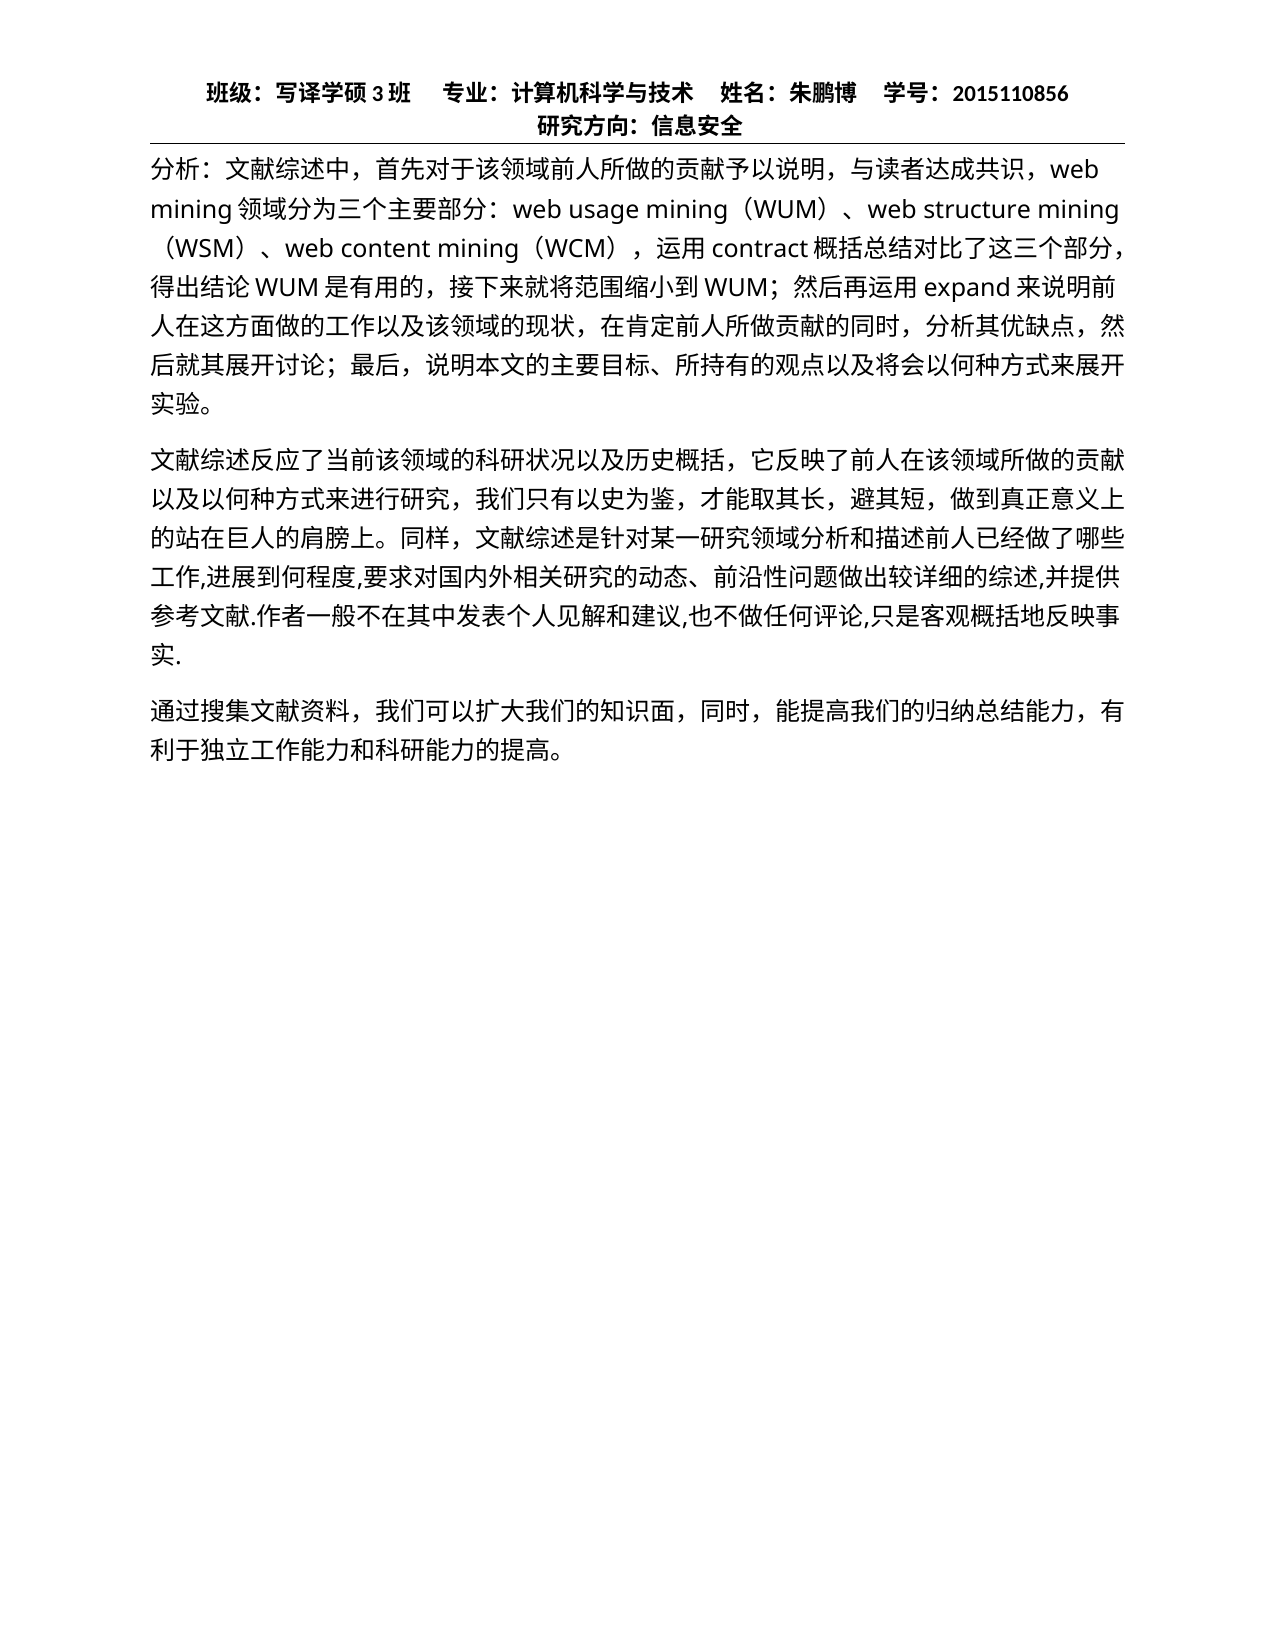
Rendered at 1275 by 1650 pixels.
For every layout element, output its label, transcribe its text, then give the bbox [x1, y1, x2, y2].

text 文献综述反应了当前该领域的科研状况以及历史概括，它反映了前人在该领域所做的贡献以及以何种方式来进行研究，我们只有以史为鉴，才能取其长，避其短，做到真正意义上的站在巨人的肩膀上。同样，文献综述是针对某一研究领域分析和描述前人已经做了哪些工作,进展到何程度,要求对国内外相关研究的动态、前沿性问题做出较详细的综述,并提供参考文献.作者一般不在其中发表个人见解和建议,也不做任何评论,只是客观概括地反映事实. [150, 440, 1125, 672]
text 分析：文献综述中，首先对于该领域前人所做的贡献予以说明，与读者达成共识，web mining领域分为三个主要部分：web usage mining（WUM）、web structure mining （WSM）、web content mining（WCM），运用contract概括总结对比了这三个部分，得出结论WUM是有用的，接下来就将范围缩小到WUM；然后再运用expand来说明前人在这方面做的工作以及该领域的现状，在肯定前人所做贡献的同时，分析其优缺点，然后就其展开讨论；最后，说明本文的主要目标、所持有的观点以及将会以何种方式来展开实验。 [150, 150, 1125, 421]
text 通过搜集文献资料，我们可以扩大我们的知识面，同时，能提高我们的归纳总结能力，有利于独立工作能力和科研能力的提高。 [150, 691, 1125, 766]
